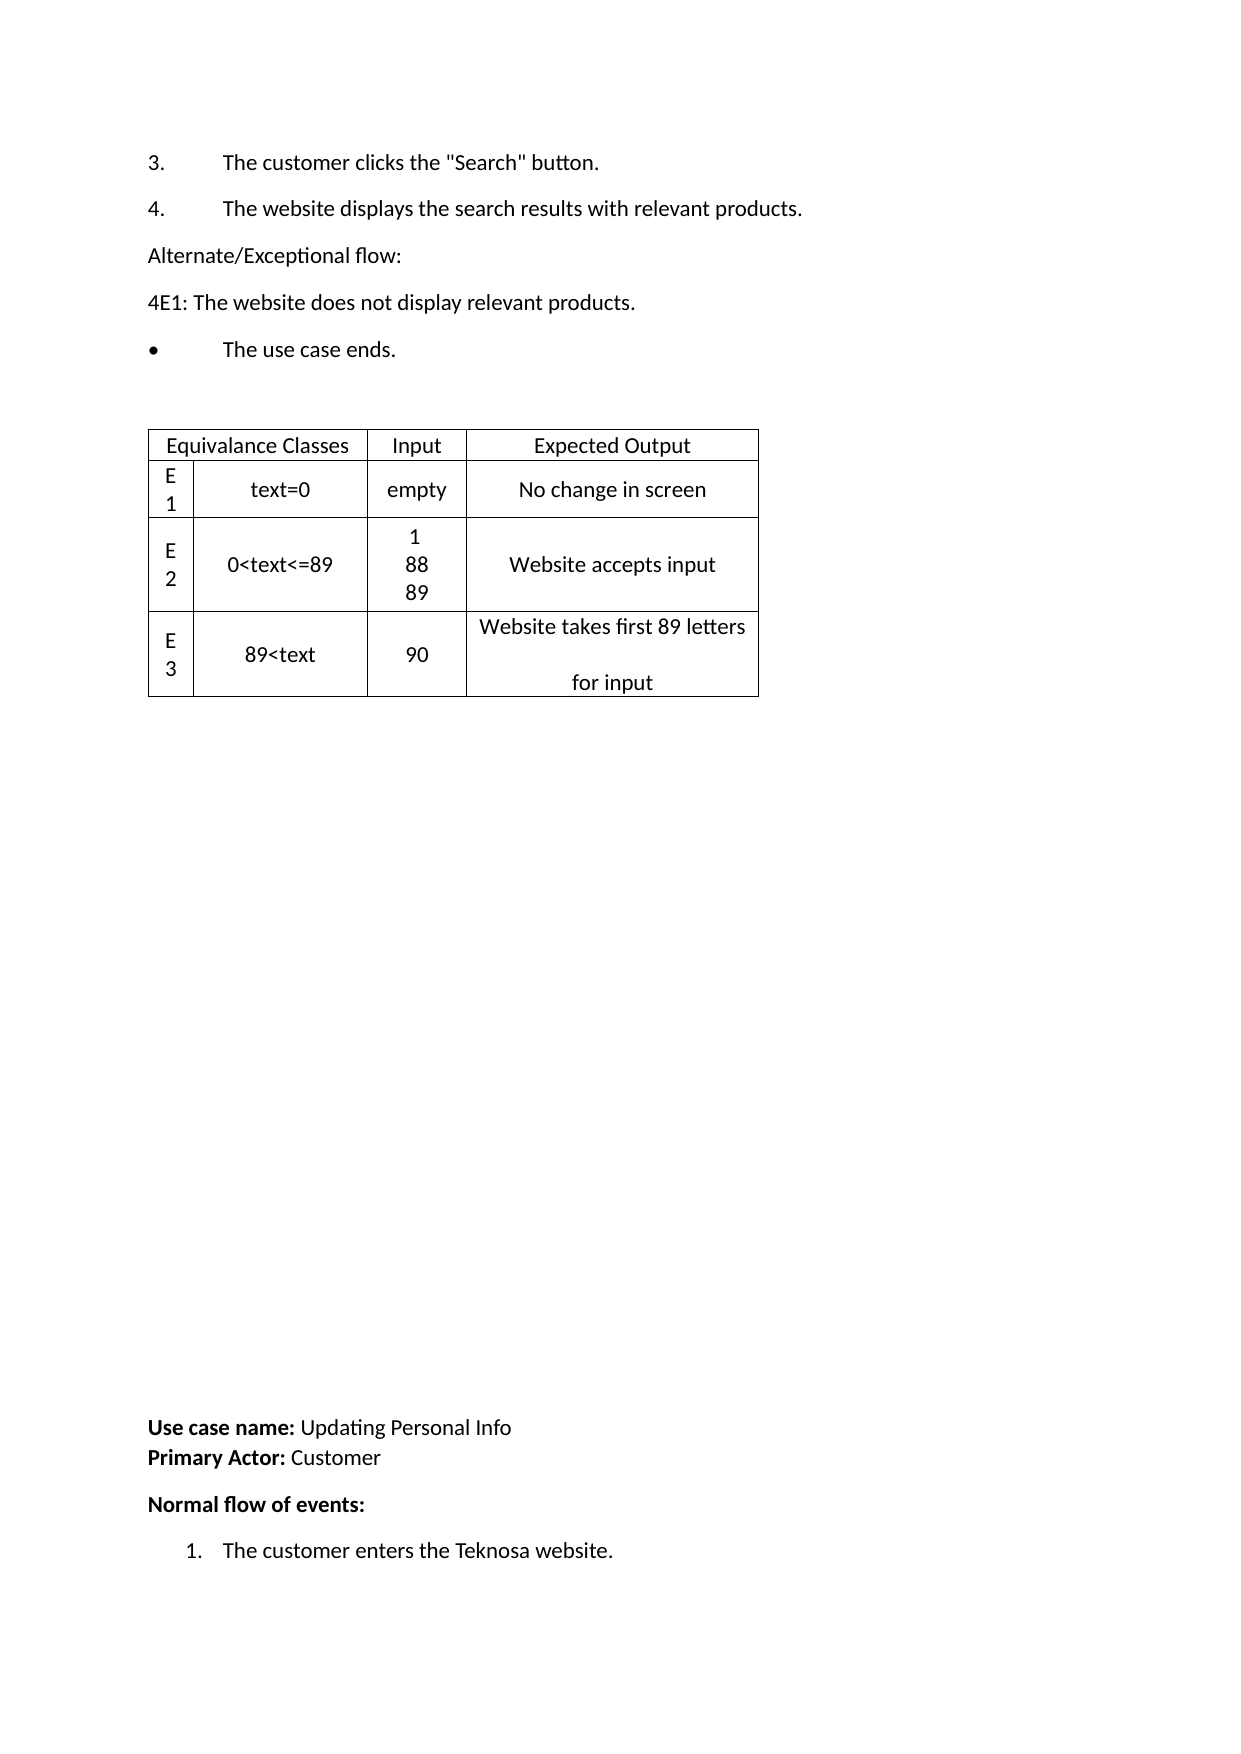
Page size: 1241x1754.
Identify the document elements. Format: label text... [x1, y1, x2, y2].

text Alternate/Exceptional flow: [148, 241, 1093, 269]
text 4E1: The website does not display relevant products. [148, 288, 1093, 316]
table_cell E3 [149, 612, 193, 696]
table_cell Website takes first 89 letters for input [467, 612, 758, 696]
table_cell text=0 [194, 461, 367, 517]
table_cell empty [368, 461, 466, 517]
list The customer enters the Teknosa website. [185, 1537, 1093, 1565]
table_cell 0<text<=89 [194, 518, 367, 611]
text 3. The customer clicks the "Search" button. [148, 148, 1093, 176]
table_cell No change in screen [467, 461, 758, 517]
text • The use case ends. [148, 335, 1093, 363]
table_cell E1 [149, 461, 193, 517]
table_cell E2 [149, 518, 193, 611]
table_header Input [368, 430, 466, 460]
table_header Equivalance Classes [149, 430, 367, 460]
table_cell 90 [368, 612, 466, 696]
table_cell 1 88 89 [368, 518, 466, 611]
text Normal flow of events: [148, 1490, 1093, 1518]
text 4. The website displays the search results with relevant products. [148, 194, 1093, 222]
text Use case name: Updating Personal Info Primary Actor: Customer [148, 1413, 1093, 1471]
table_cell 89<text [194, 612, 367, 696]
table_cell Website accepts input [467, 518, 758, 611]
table_header Expected Output [467, 430, 758, 460]
